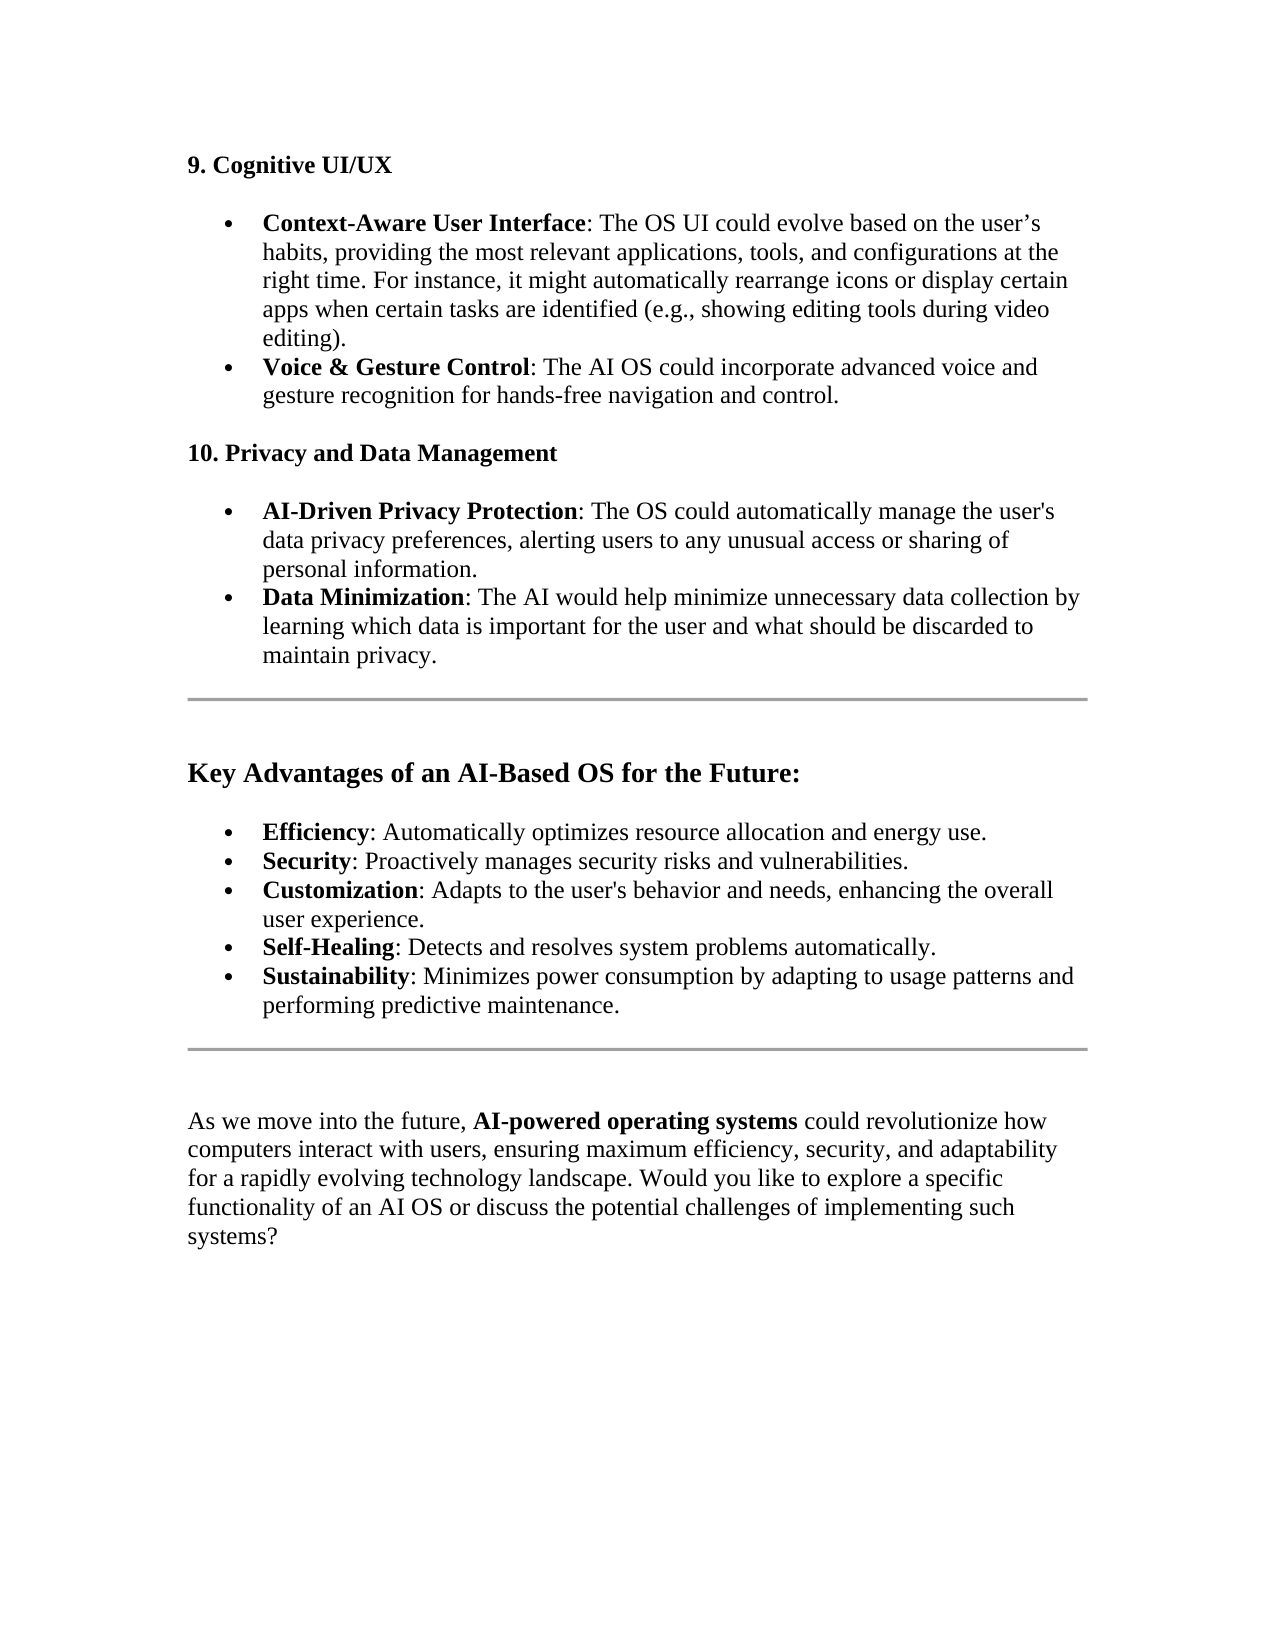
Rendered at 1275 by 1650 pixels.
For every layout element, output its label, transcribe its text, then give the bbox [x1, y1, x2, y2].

list Data Minimization: The AI would help minimize unnecessary data collection by learning which data is important for the user and what should be discarded to maintain privacy. [225, 582, 1087, 669]
list Context-Aware User Interface: The OS UI could evolve based on the user’s habits, providing the most relevant applications, tools, and configurations at the right time. For instance, it might automatically rearrange icons or display certain apps when certain tasks are identified (e.g., showing editing tools during video editing). [225, 208, 1087, 352]
list Customization: Adapts to the user's behavior and needs, enhancing the overall user experience. [225, 875, 1087, 932]
list AI-Driven Privacy Protection: The OS could automatically manage the user's data privacy preferences, alerting users to any unusual access or sharing of personal information. [225, 496, 1087, 582]
subtitle 9. Cognitive UI/UX [187, 150, 1087, 179]
list Efficiency: Automatically optimizes resource allocation and energy use. [225, 817, 1087, 846]
list Sustainability: Minimizes power consumption by adapting to usage patterns and performing predictive maintenance. [225, 961, 1087, 1019]
list Self-Healing: Detects and resolves system problems automatically. [225, 932, 1087, 961]
list Security: Proactively manages security risks and vulnerabilities. [225, 846, 1087, 875]
text As we move into the future, AI-powered operating systems could revolutionize how computers interact with users, ensuring maximum efficiency, security, and adaptability for a rapidly evolving technology landscape. Would you like to explore a specific functionality of an AI OS or discuss the potential challenges of implementing such systems? [187, 1106, 1087, 1249]
subtitle Key Advantages of an AI-Based OS for the Future: [187, 756, 1087, 788]
list Voice & Gesture Control: The AI OS could incorporate advanced voice and gesture recognition for hands-free navigation and control. [225, 352, 1087, 409]
subtitle 10. Privacy and Data Management [187, 438, 1087, 467]
